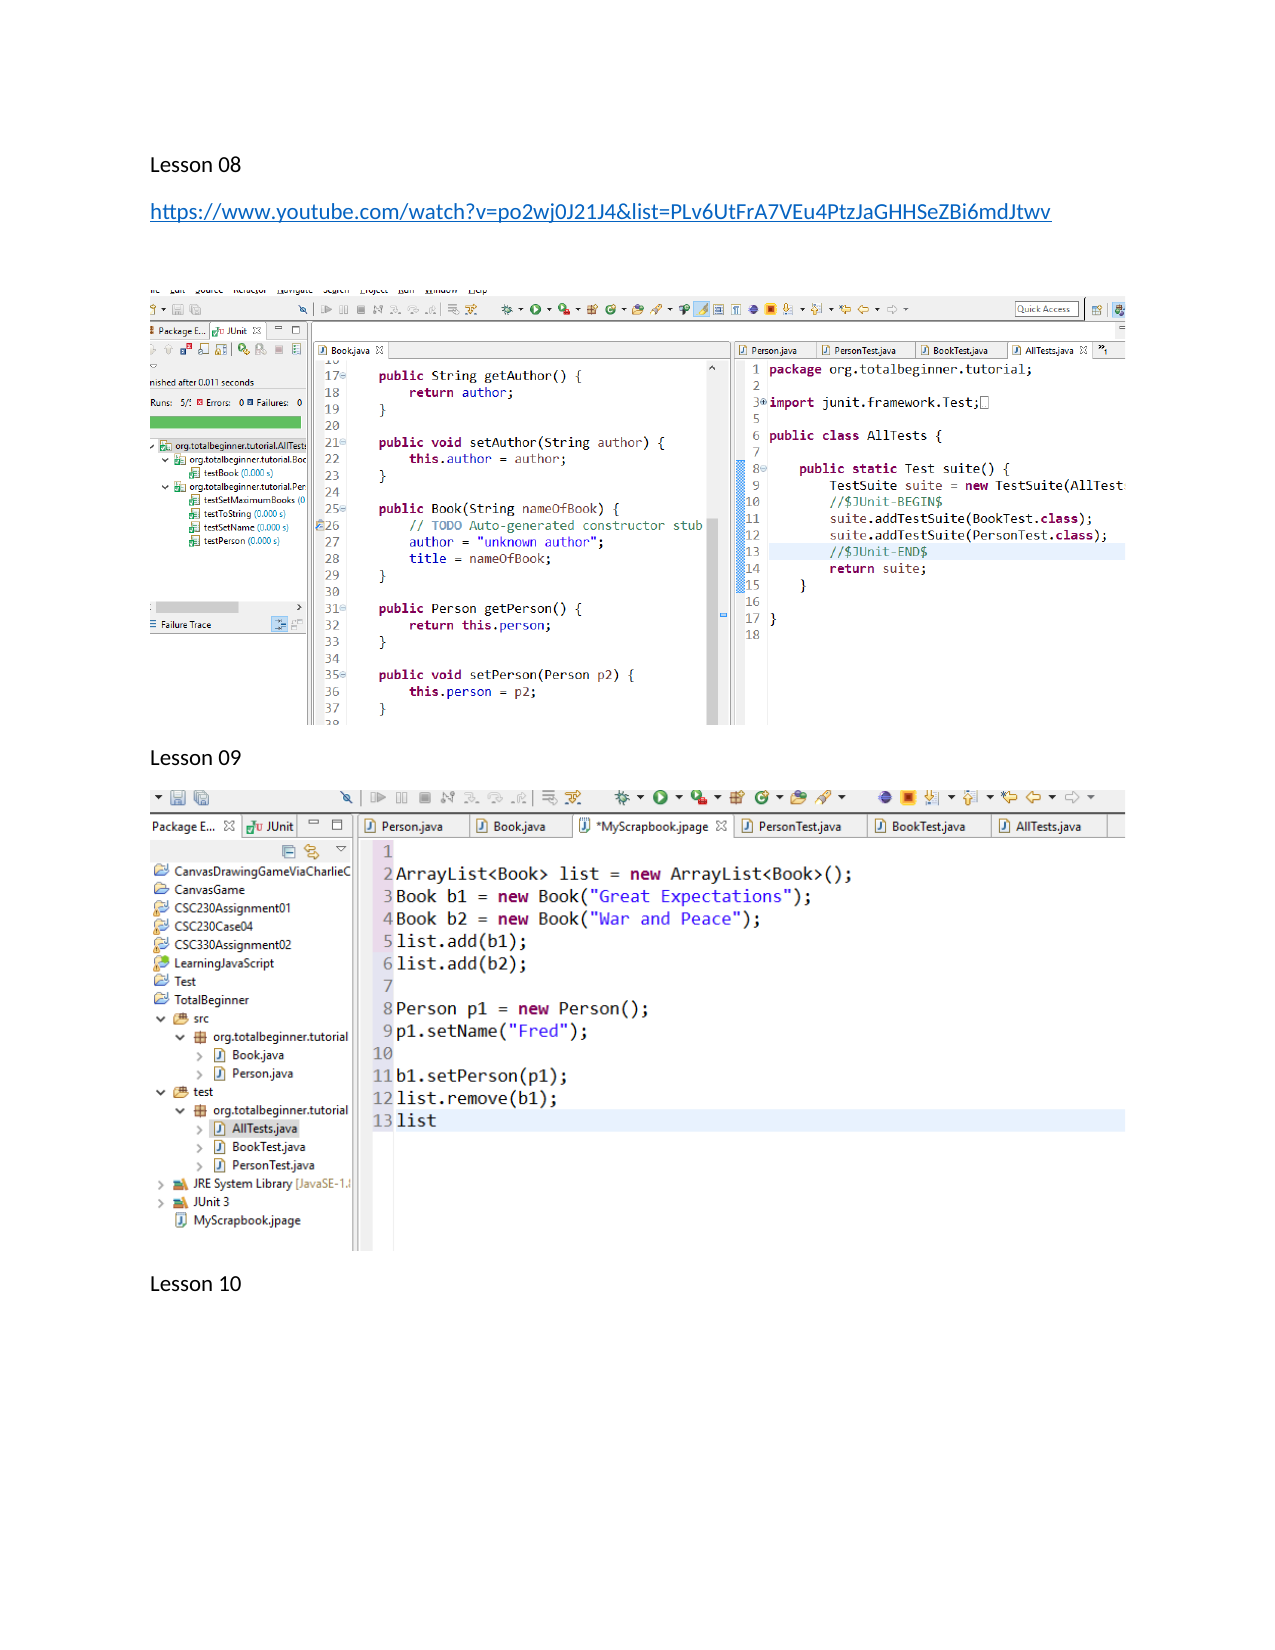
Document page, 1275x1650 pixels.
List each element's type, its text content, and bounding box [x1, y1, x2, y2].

text Lesson 09 [150, 743, 1125, 771]
text Lesson 10 [150, 1269, 1125, 1297]
picture [150, 790, 1125, 1251]
text https://www.youtube.com/watch?v=po2wj0J21J4&list=PLv6UtFrA7VEu4PtzJaGHHSeZBi6mdJtwv [150, 197, 1125, 225]
text Lesson 08 [150, 150, 1125, 178]
picture [150, 290, 1125, 725]
